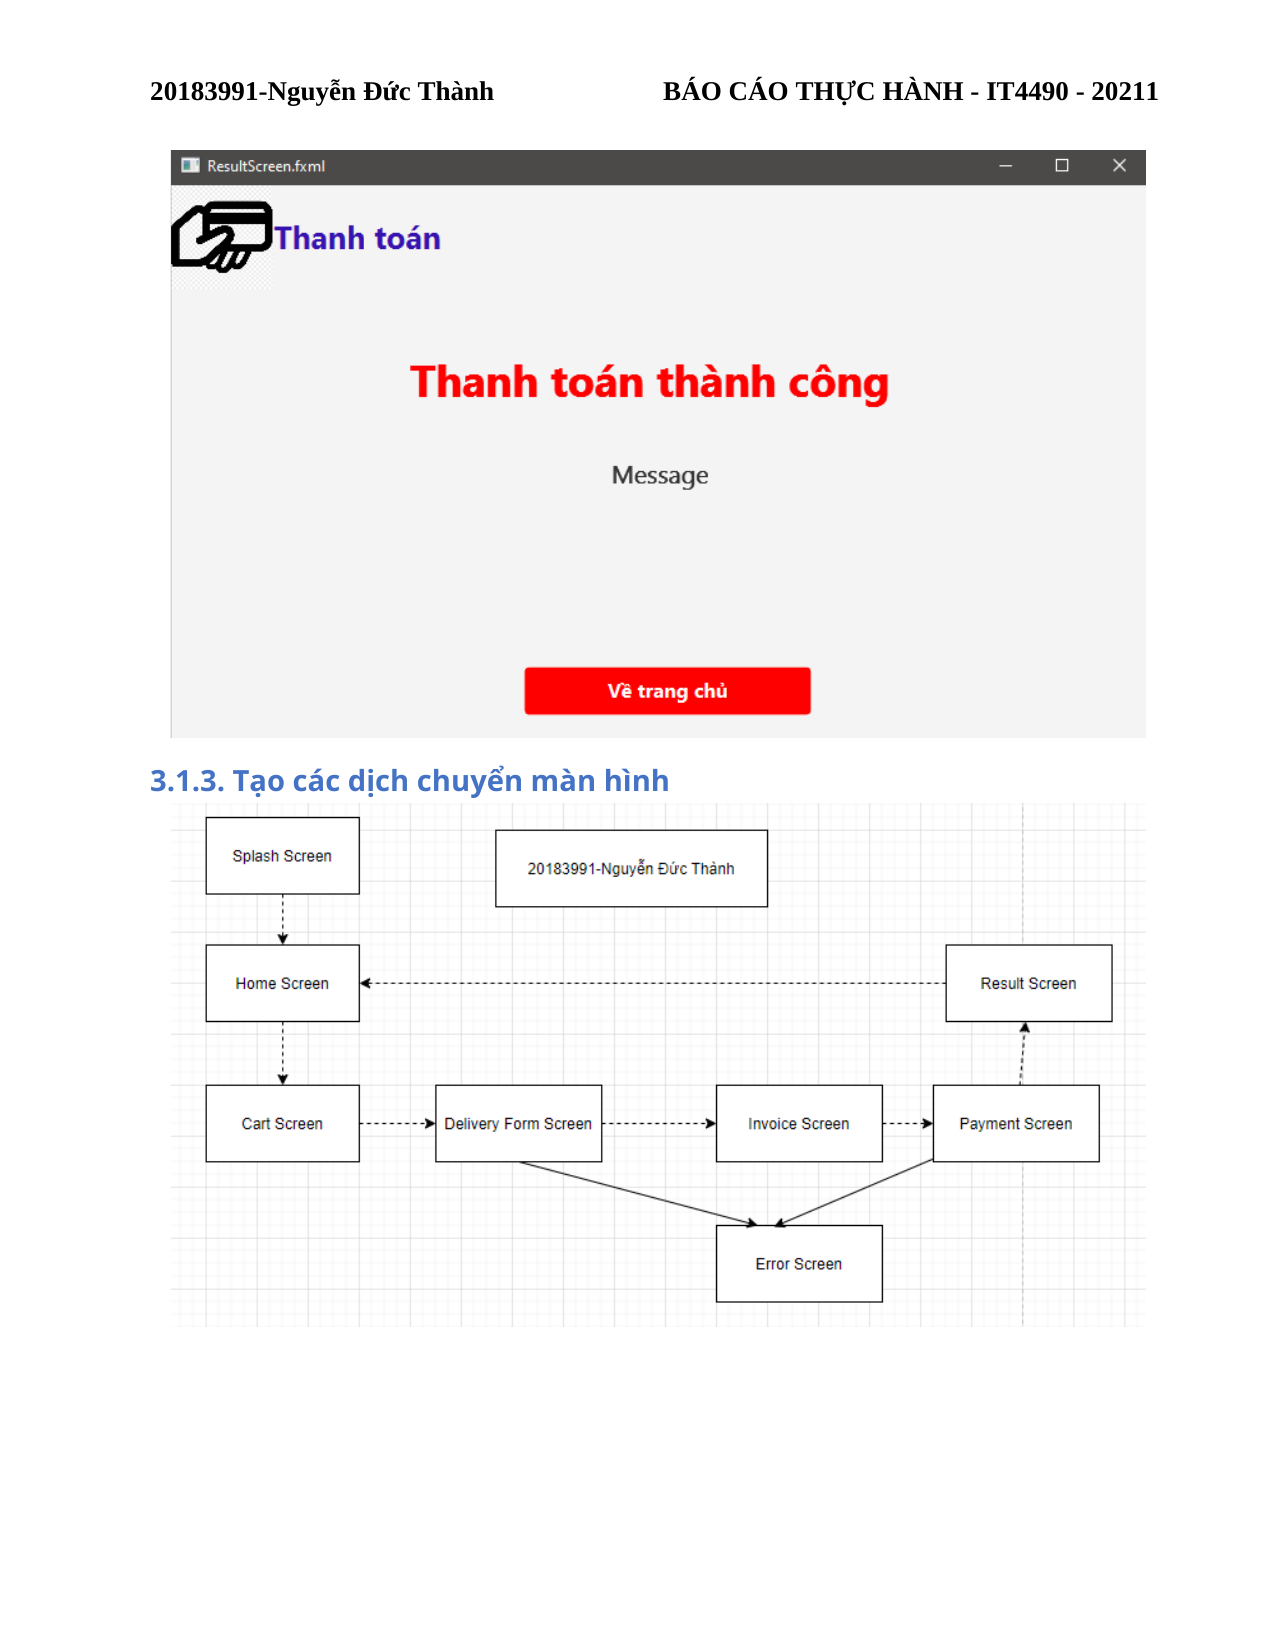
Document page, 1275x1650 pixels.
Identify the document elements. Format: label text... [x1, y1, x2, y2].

picture [170, 803, 1146, 1327]
subtitle 3.1.3. Tạo các dịch chuyển màn hình [150, 761, 1167, 800]
picture [170, 150, 1146, 738]
